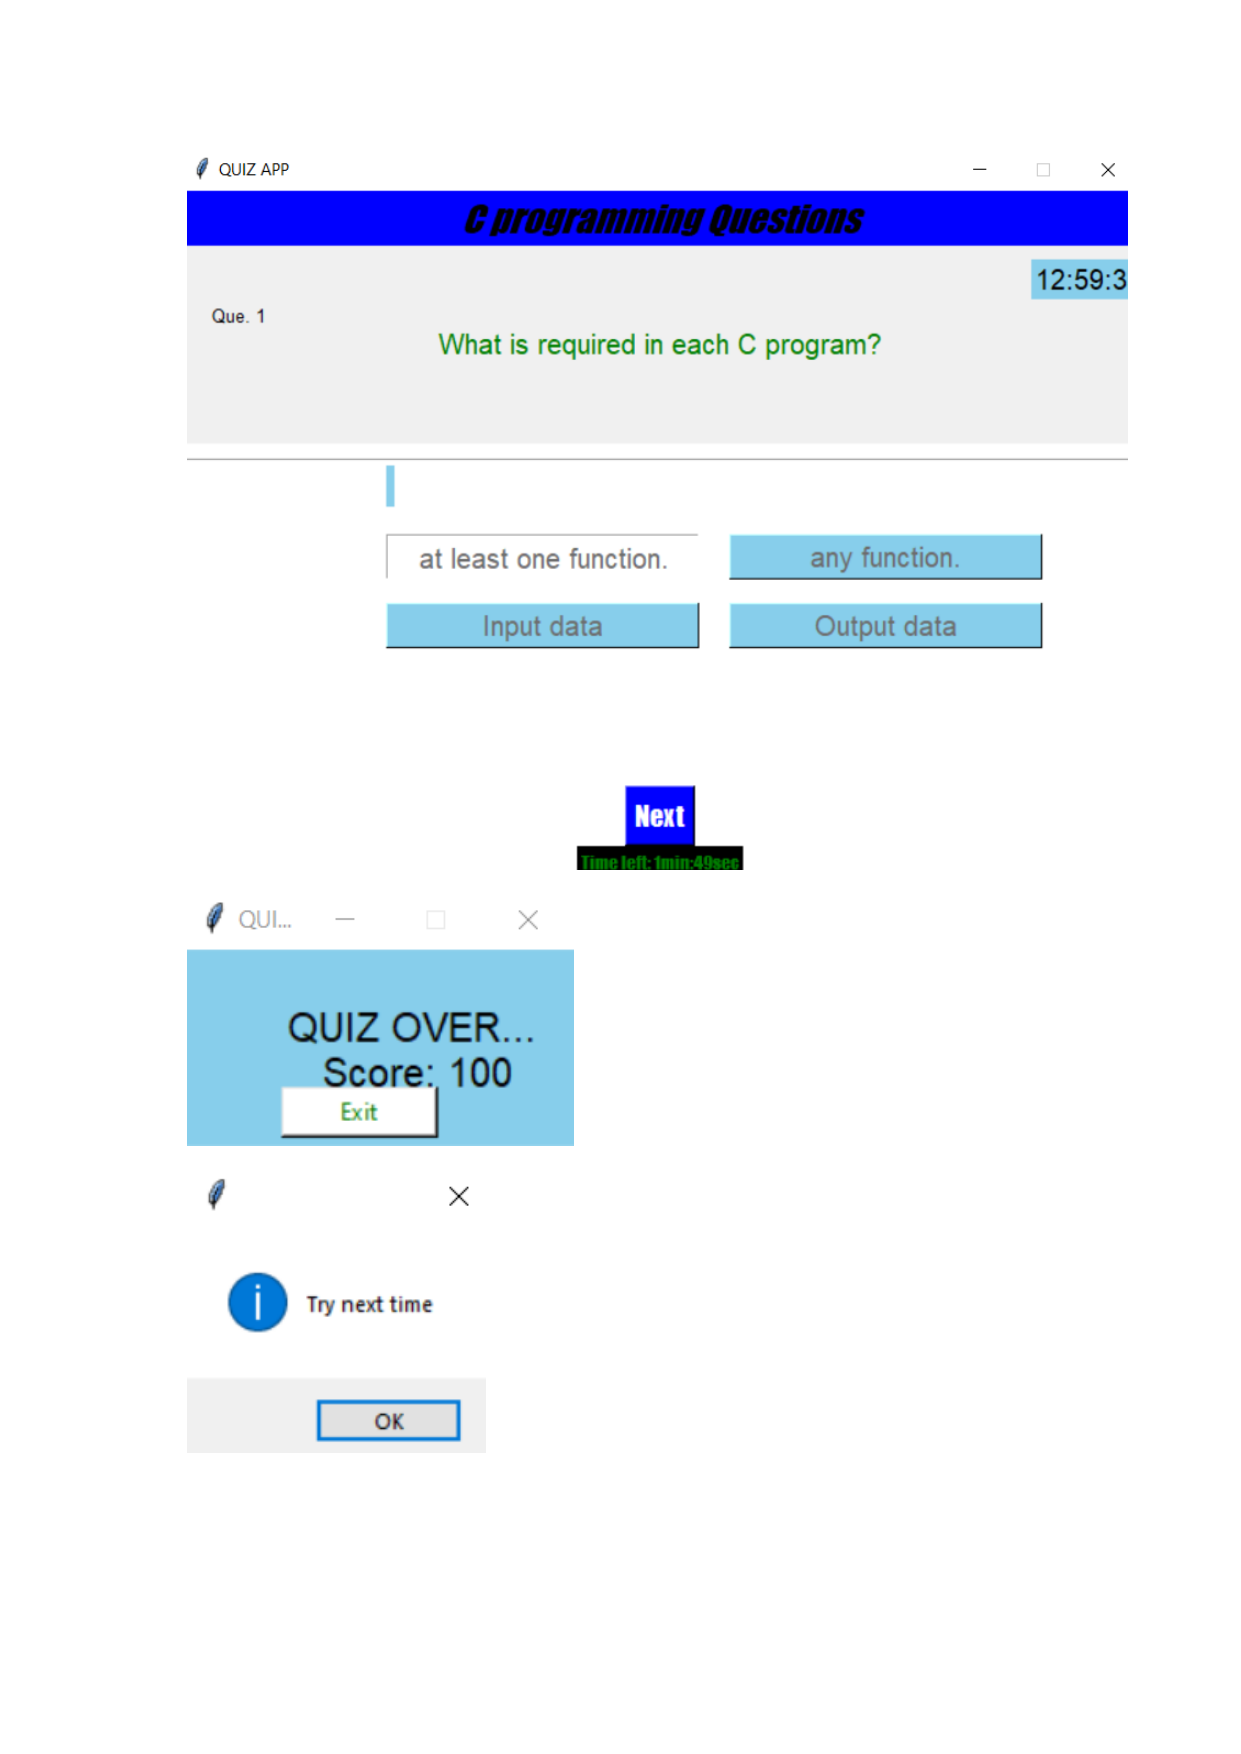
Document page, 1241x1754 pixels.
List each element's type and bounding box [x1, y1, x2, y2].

picture [187, 1170, 486, 1453]
picture [187, 149, 1128, 870]
picture [187, 895, 574, 1146]
